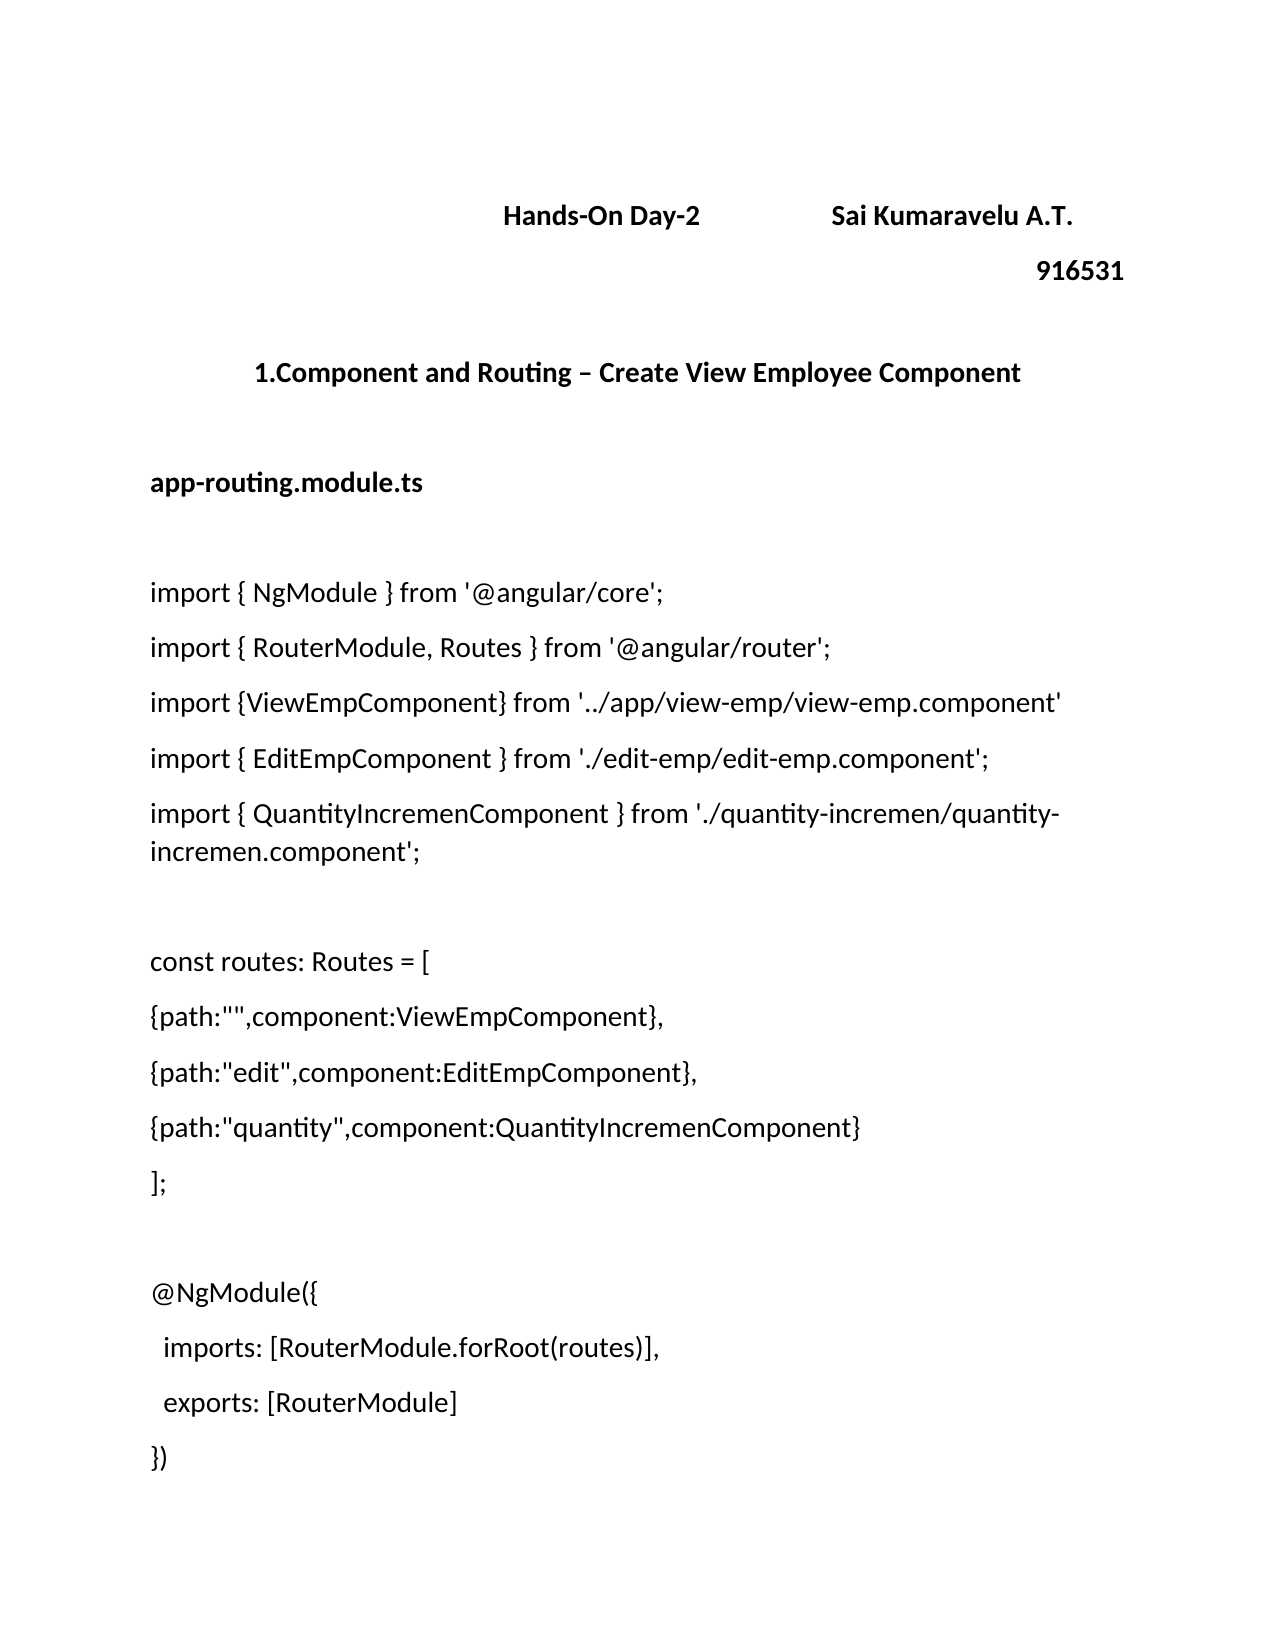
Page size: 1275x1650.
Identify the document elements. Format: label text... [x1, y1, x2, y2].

text {path:"edit",component:EditEmpComponent}, [150, 1054, 1125, 1089]
text import { NgModule } from '@angular/core'; [150, 574, 1125, 610]
text exports: [RouterModule] [150, 1384, 1125, 1420]
text ]; [150, 1164, 1125, 1199]
text }) [150, 1439, 1125, 1475]
text app-routing.module.ts [150, 464, 1125, 500]
text 1.Component and Routing – Create View Employee Component [150, 354, 1125, 389]
text 916531 [150, 252, 1125, 288]
text imports: [RouterModule.forRoot(routes)], [150, 1329, 1125, 1365]
text import {ViewEmpComponent} from '../app/view-emp/view-emp.component' [150, 684, 1125, 720]
text import { RouterModule, Routes } from '@angular/router'; [150, 629, 1125, 665]
text Hands-On Day-2 Sai Kumaravelu A.T. [150, 197, 1125, 232]
text {path:"",component:ViewEmpComponent}, [150, 998, 1125, 1034]
text @NgModule({ [150, 1274, 1125, 1310]
text {path:"quantity",component:QuantityIncremenComponent} [150, 1109, 1125, 1144]
text const routes: Routes = [ [150, 943, 1125, 979]
text import { QuantityIncremenComponent } from './quantity-incremen/quantity-incremen.component'; [150, 795, 1125, 869]
text import { EditEmpComponent } from './edit-emp/edit-emp.component'; [150, 740, 1125, 775]
